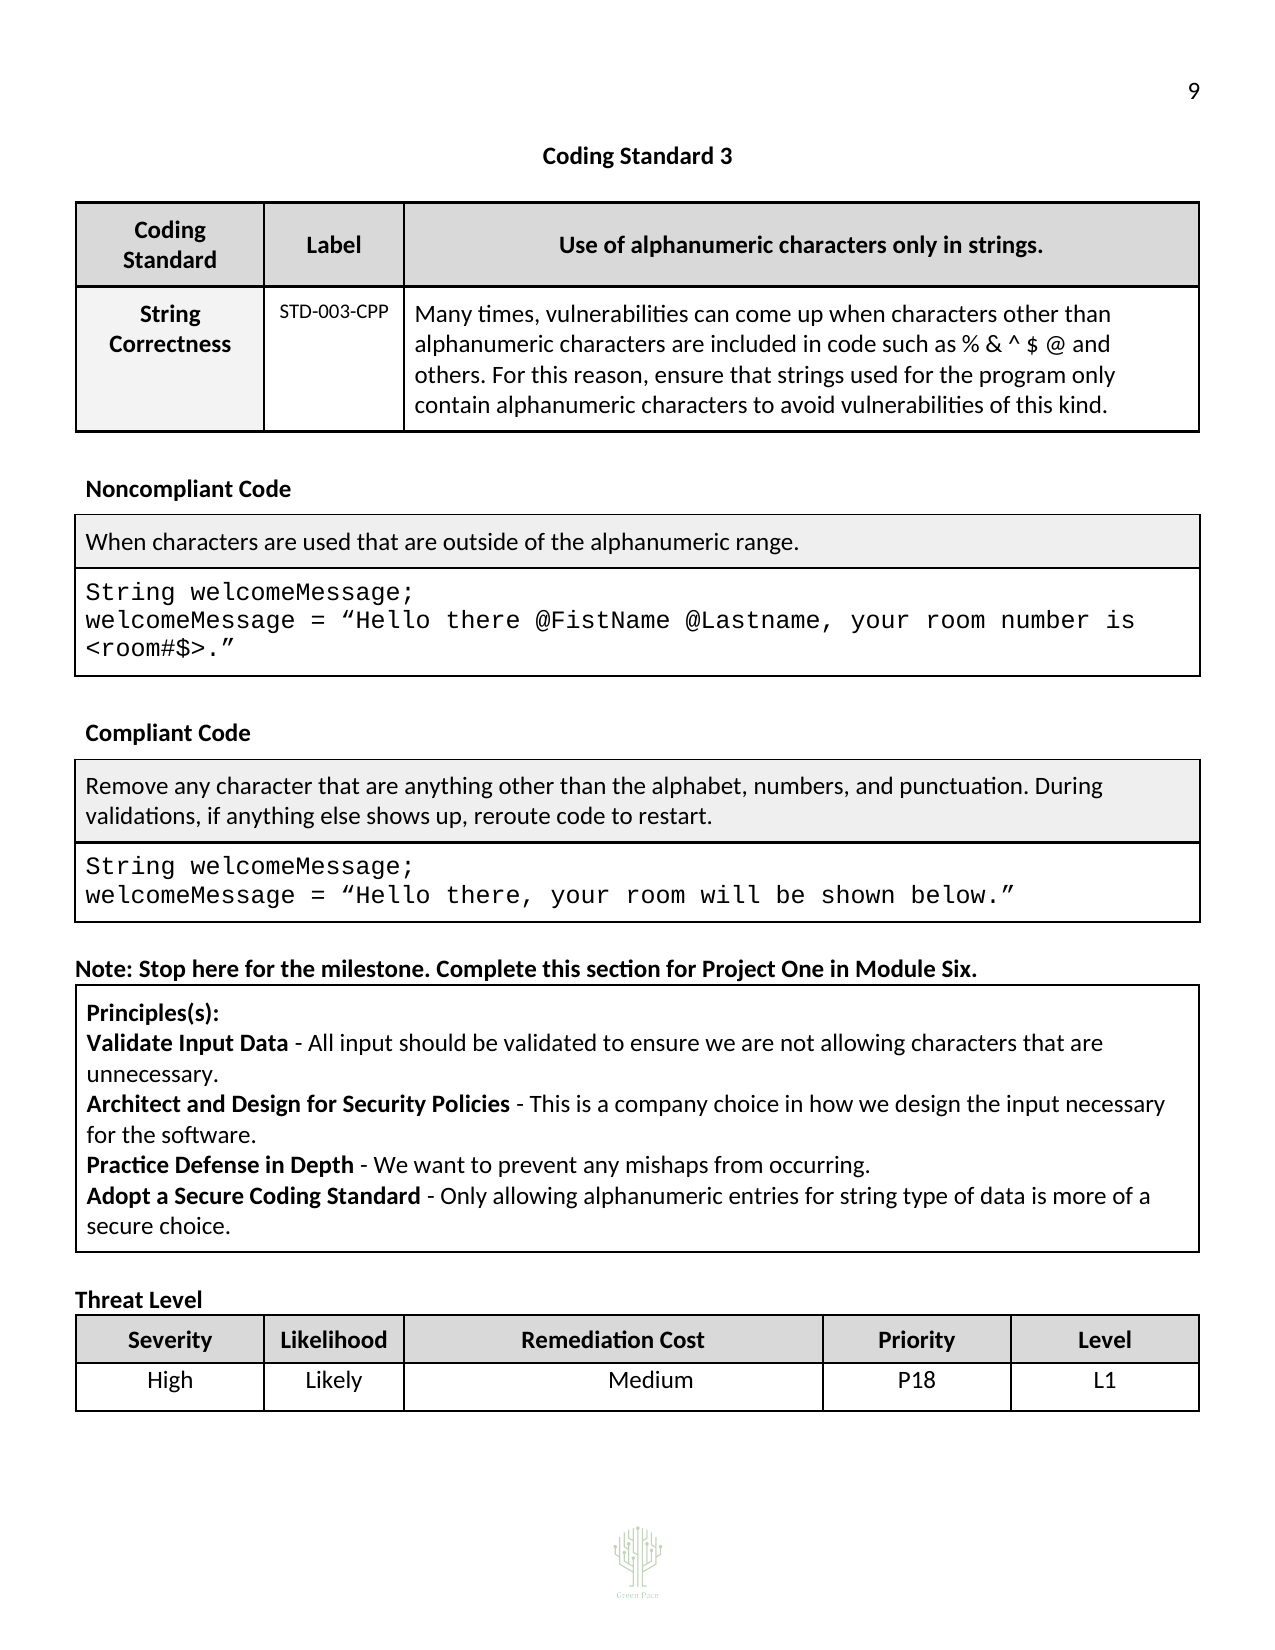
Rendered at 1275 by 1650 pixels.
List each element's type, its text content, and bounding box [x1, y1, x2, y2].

table_cell L1 [1012, 1364, 1198, 1410]
table_cell Remove any character that are anything other than the alphabet, numbers, and punctuation. During validations, if anything else shows up, reroute code to restart. [76, 760, 1199, 841]
table_cell P18 [824, 1364, 1010, 1410]
table_header Compliant Code [75, 707, 1200, 758]
table_cell Many times, vulnerabilities can come up when characters other than alphanumeric characters are included in code such as % & ^ $ @ and others. For this reason, ensure that strings used for the program only contain alphanumeric characters to avoid vulnerabilities of this kind. [405, 288, 1198, 430]
table_cell When characters are used that are outside of the alphanumeric range. [76, 515, 1199, 567]
table_cell High [77, 1364, 263, 1410]
text Threat Level [75, 1284, 1200, 1314]
table_header Noncompliant Code [75, 463, 1200, 514]
table_cell Likely [265, 1364, 403, 1410]
table_header Remediation Cost [405, 1316, 822, 1362]
table_header Severity [77, 1316, 263, 1362]
table_header Coding Standard [77, 204, 263, 285]
table_header Label [265, 204, 403, 285]
table_cell Medium [405, 1364, 822, 1410]
table_header Likelihood [265, 1316, 403, 1362]
table_cell String welcomeMessage; welcomeMessage = “Hello there, your room will be shown below.” [76, 844, 1199, 921]
table_header Principles(s): Validate Input Data - All input should be validated to ensure we are not allowing characters that are unnecessary. Architect and Design for Security Policies - This is a company choice in how we design the input necessary for the software. Practice Defense in Depth - We want to prevent any mishaps from occurring. Adopt a Secure Coding Standard - Only allowing alphanumeric entries for string type of data is more of a secure choice. [77, 986, 1198, 1251]
table_cell String welcomeMessage; welcomeMessage = “Hello there @FistName @Lastname, your room number is <room#$>.” [76, 569, 1199, 674]
table_cell String Correctness [77, 288, 263, 430]
table_cell STD-003-CPP [265, 288, 403, 430]
table_header Level [1012, 1316, 1198, 1362]
text Note: Stop here for the milestone. Complete this section for Project One in Module Six. [75, 954, 1200, 984]
table_header Priority [824, 1316, 1010, 1362]
table_header Use of alphanumeric characters only in strings. [405, 204, 1198, 285]
subtitle Coding Standard 3 [75, 140, 1200, 171]
picture [605, 1521, 670, 1606]
